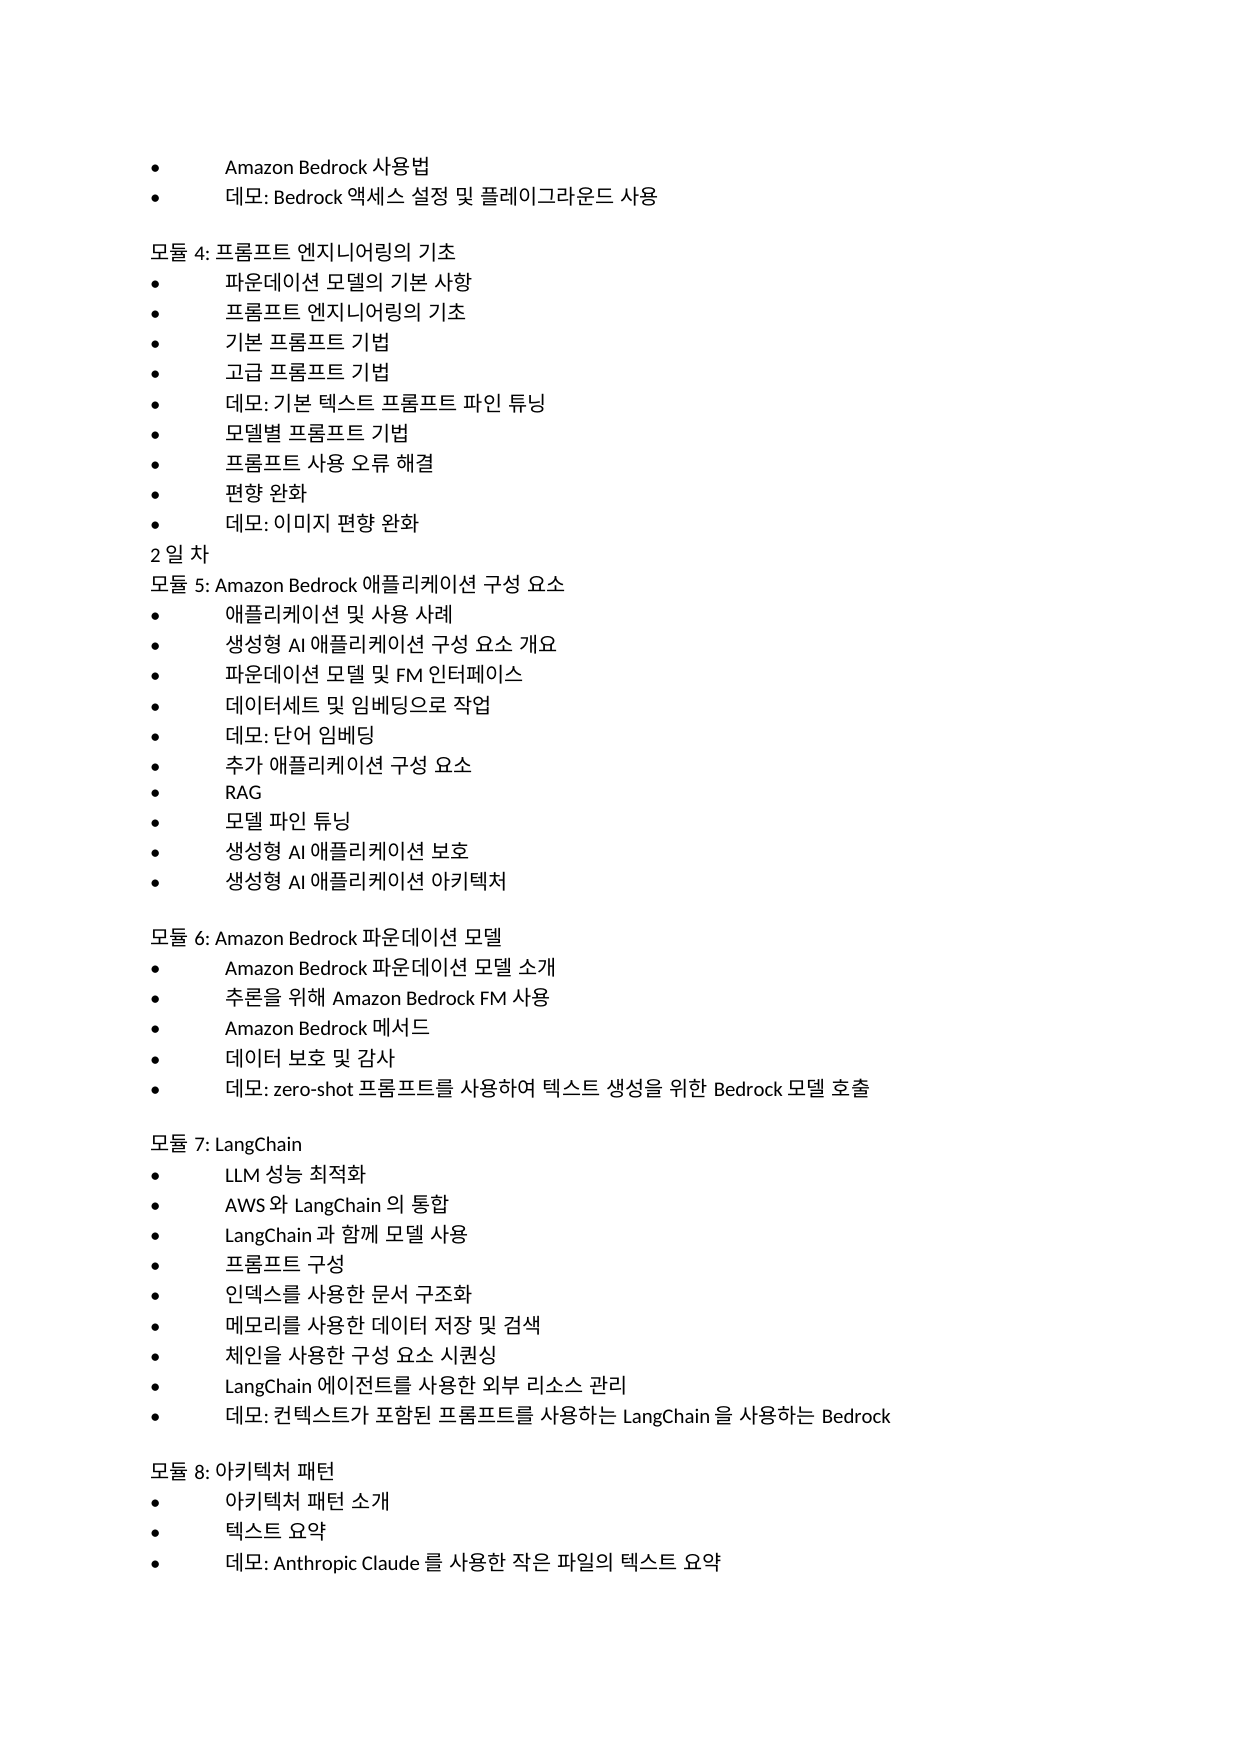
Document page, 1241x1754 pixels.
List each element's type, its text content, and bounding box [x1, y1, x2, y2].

text • 추가 애플리케이션 구성 요소 [150, 749, 1090, 779]
text • 파운데이션 모델의 기본 사항 [150, 266, 1090, 296]
text • 데이터세트 및 임베딩으로 작업 [150, 689, 1090, 719]
text • 아키텍처 패턴 소개 [150, 1485, 1090, 1516]
text • 모델 파인 튜닝 [150, 805, 1090, 835]
text • 모델별 프롬프트 기법 [150, 417, 1090, 447]
text 모듈 6: Amazon Bedrock 파운데이션 모델 [150, 921, 1090, 951]
text • 생성형 AI 애플리케이션 아키텍처 [150, 865, 1090, 896]
text 모듈 8: 아키텍처 패턴 [150, 1455, 1090, 1485]
text • 프롬프트 엔지니어링의 기초 [150, 296, 1090, 326]
text • 프롬프트 구성 [150, 1248, 1090, 1279]
text • 데모: Anthropic Claude를 사용한 작은 파일의 텍스트 요약 [150, 1546, 1090, 1576]
text 모듈 4: 프롬프트 엔지니어링의 기초 [150, 236, 1090, 266]
text • 파운데이션 모델 및 FM 인터페이스 [150, 659, 1090, 689]
text • AWS와 LangChain의 통합 [150, 1188, 1090, 1218]
text • 데모: 단어 임베딩 [150, 719, 1090, 749]
text • 인덱스를 사용한 문서 구조화 [150, 1279, 1090, 1309]
text • Amazon Bedrock 메서드 [150, 1012, 1090, 1042]
text • 체인을 사용한 구성 요소 시퀀싱 [150, 1339, 1090, 1369]
text • LangChain 에이전트를 사용한 외부 리소스 관리 [150, 1369, 1090, 1399]
text • 데모: 기본 텍스트 프롬프트 파인 튜닝 [150, 387, 1090, 417]
text • 고급 프롬프트 기법 [150, 357, 1090, 387]
text 모듈 5: Amazon Bedrock 애플리케이션 구성 요소 [150, 568, 1090, 598]
text • 추론을 위해 Amazon Bedrock FM 사용 [150, 981, 1090, 1012]
text • LLM 성능 최적화 [150, 1158, 1090, 1188]
text • 메모리를 사용한 데이터 저장 및 검색 [150, 1309, 1090, 1339]
text • 데모: Bedrock 액세스 설정 및 플레이그라운드 사용 [150, 180, 1090, 210]
text • 데이터 보호 및 감사 [150, 1042, 1090, 1072]
text • Amazon Bedrock 파운데이션 모델 소개 [150, 951, 1090, 981]
text • 프롬프트 사용 오류 해결 [150, 447, 1090, 477]
text • 텍스트 요약 [150, 1516, 1090, 1546]
text • Amazon Bedrock 사용법 [150, 150, 1090, 180]
text • 기본 프롬프트 기법 [150, 326, 1090, 357]
text • LangChain과 함께 모델 사용 [150, 1218, 1090, 1248]
text • 데모: 이미지 편향 완화 [150, 508, 1090, 538]
text 2일 차 [150, 538, 1090, 568]
text • 편향 완화 [150, 477, 1090, 508]
text • 데모: 컨텍스트가 포함된 프롬프트를 사용하는 LangChain을 사용하는 Bedrock [150, 1399, 1090, 1430]
text 모듈 7: LangChain [150, 1128, 1090, 1158]
text • 애플리케이션 및 사용 사례 [150, 598, 1090, 628]
text • 생성형 AI 애플리케이션 보호 [150, 835, 1090, 865]
text • 생성형 AI 애플리케이션 구성 요소 개요 [150, 628, 1090, 659]
text • 데모: zero-shot 프롬프트를 사용하여 텍스트 생성을 위한 Bedrock 모델 호출 [150, 1072, 1090, 1102]
text • RAG [150, 779, 1090, 805]
